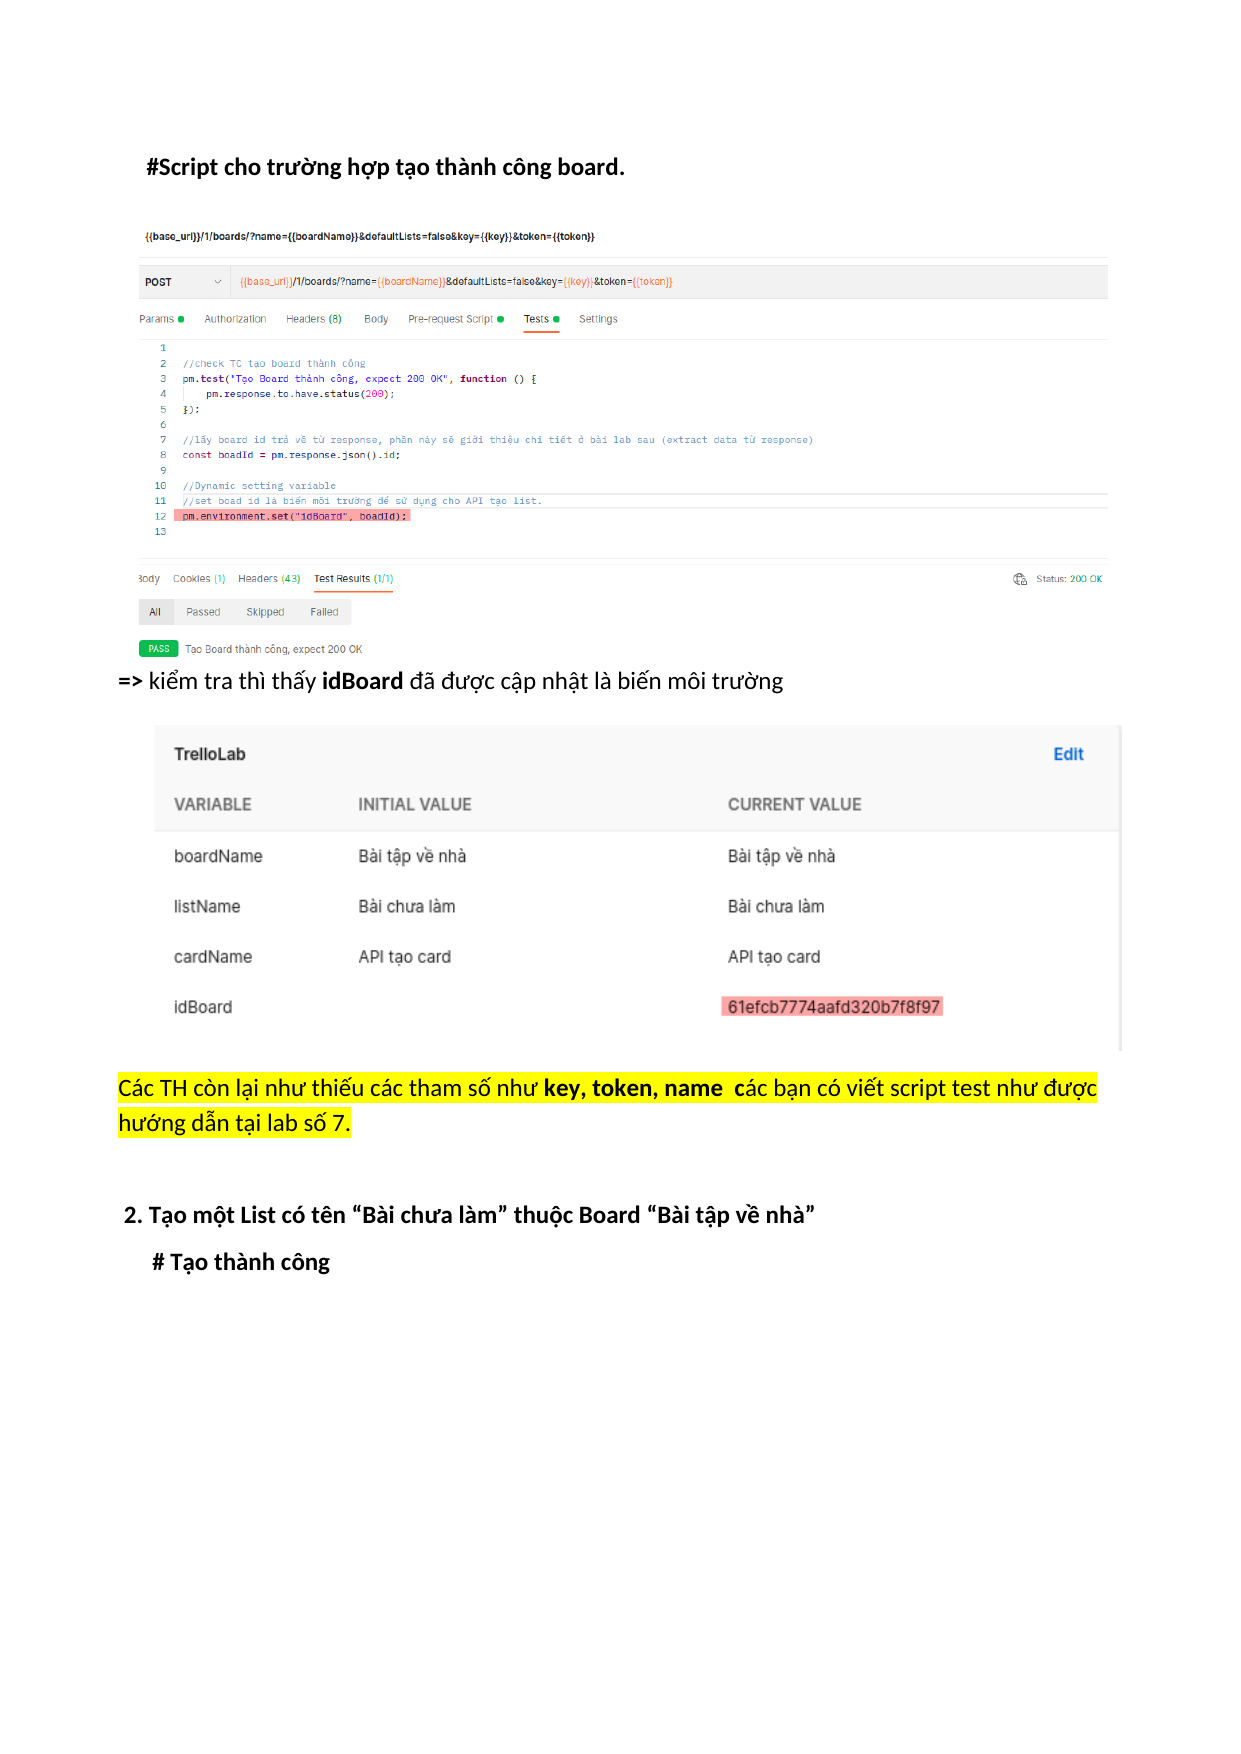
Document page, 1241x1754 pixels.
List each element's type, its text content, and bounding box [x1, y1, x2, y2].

text #Script cho trường hợp tạo thành công board. [118, 118, 1122, 215]
picture [154, 725, 1123, 1051]
picture [138, 221, 1108, 666]
text => kiểm tra thì thấy idBoard đã được cập nhật là biến môi trường [118, 456, 1122, 696]
text 2. Tạo một List có tên “Bài chưa làm” thuộc Board “Bài tập về nhà” [118, 1199, 1122, 1229]
text Các TH còn lại như thiếu các tham số như key, token, name các bạn có viết script test như được hướng dẫn tại lab số 7. [118, 1072, 1122, 1138]
text # Tạo thành công [118, 1246, 1122, 1277]
